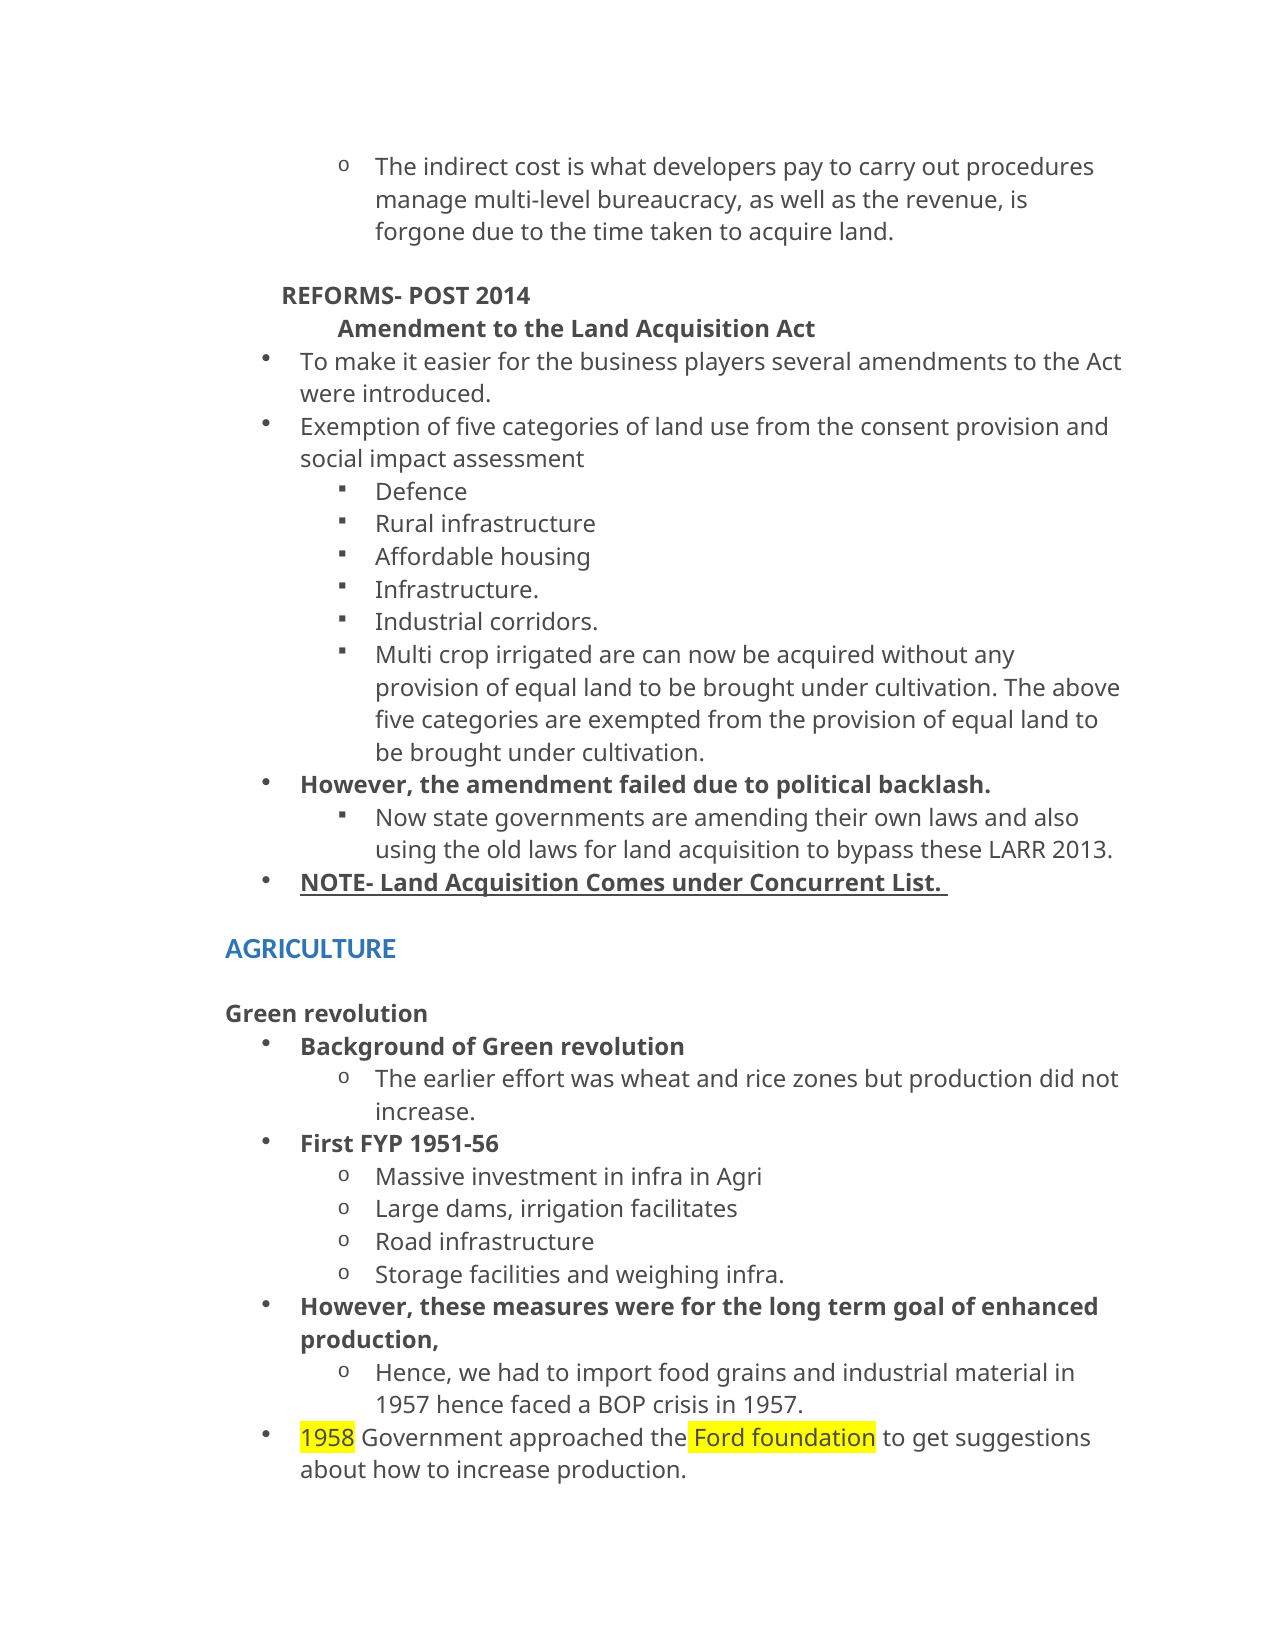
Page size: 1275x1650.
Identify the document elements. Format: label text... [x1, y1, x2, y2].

list Background of Green revolution [262, 1029, 1125, 1062]
list Massive investment in infra in Agri [337, 1160, 1125, 1192]
list NOTE- Land Acquisition Comes under Concurrent List. [262, 866, 1125, 898]
list Hence, we had to import food grains and industrial material in 1957 hence faced a BOP crisis in 1957. [337, 1355, 1125, 1421]
list First FYP 1951-56 [262, 1127, 1125, 1160]
list Multi crop irrigated are can now be acquired without any provision of equal land to be brought under cultivation. The above five categories are exempted from the provision of equal land to be brought under cultivation. [337, 638, 1125, 768]
list Rural infrastructure [337, 507, 1125, 540]
list Infrastructure. [337, 572, 1125, 605]
list To make it easier for the business players several amendments to the Act were introduced. [262, 344, 1125, 409]
list Affordable housing [337, 540, 1125, 572]
list Road infrastructure [337, 1225, 1125, 1257]
list Now state governments are amending their own laws and also using the old laws for land acquisition to bypass these LARR 2013. [337, 801, 1125, 866]
list 1958 Government approached the Ford foundation to get suggestions about how to increase production. [262, 1421, 1125, 1486]
list Defence [337, 475, 1125, 507]
list However, the amendment failed due to political backlash. [262, 768, 1125, 801]
text Green revolution [225, 997, 1125, 1029]
list Industrial corridors. [337, 605, 1125, 638]
subtitle AGRICULTURE [225, 930, 1125, 965]
list However, these measures were for the long term goal of enhanced production, [262, 1290, 1125, 1355]
text Amendment to the Land Acquisition Act [337, 312, 1125, 344]
text REFORMS- POST 2014 [281, 279, 1125, 312]
list The earlier effort was wheat and rice zones but production did not increase. [337, 1062, 1125, 1127]
list The indirect cost is what developers pay to carry out procedures manage multi-level bureaucracy, as well as the revenue, is forgone due to the time taken to acquire land. [337, 150, 1125, 248]
list Large dams, irrigation facilitates [337, 1192, 1125, 1225]
list Storage facilities and weighing infra. [337, 1257, 1125, 1290]
list Exemption of five categories of land use from the consent provision and social impact assessment [262, 409, 1125, 475]
